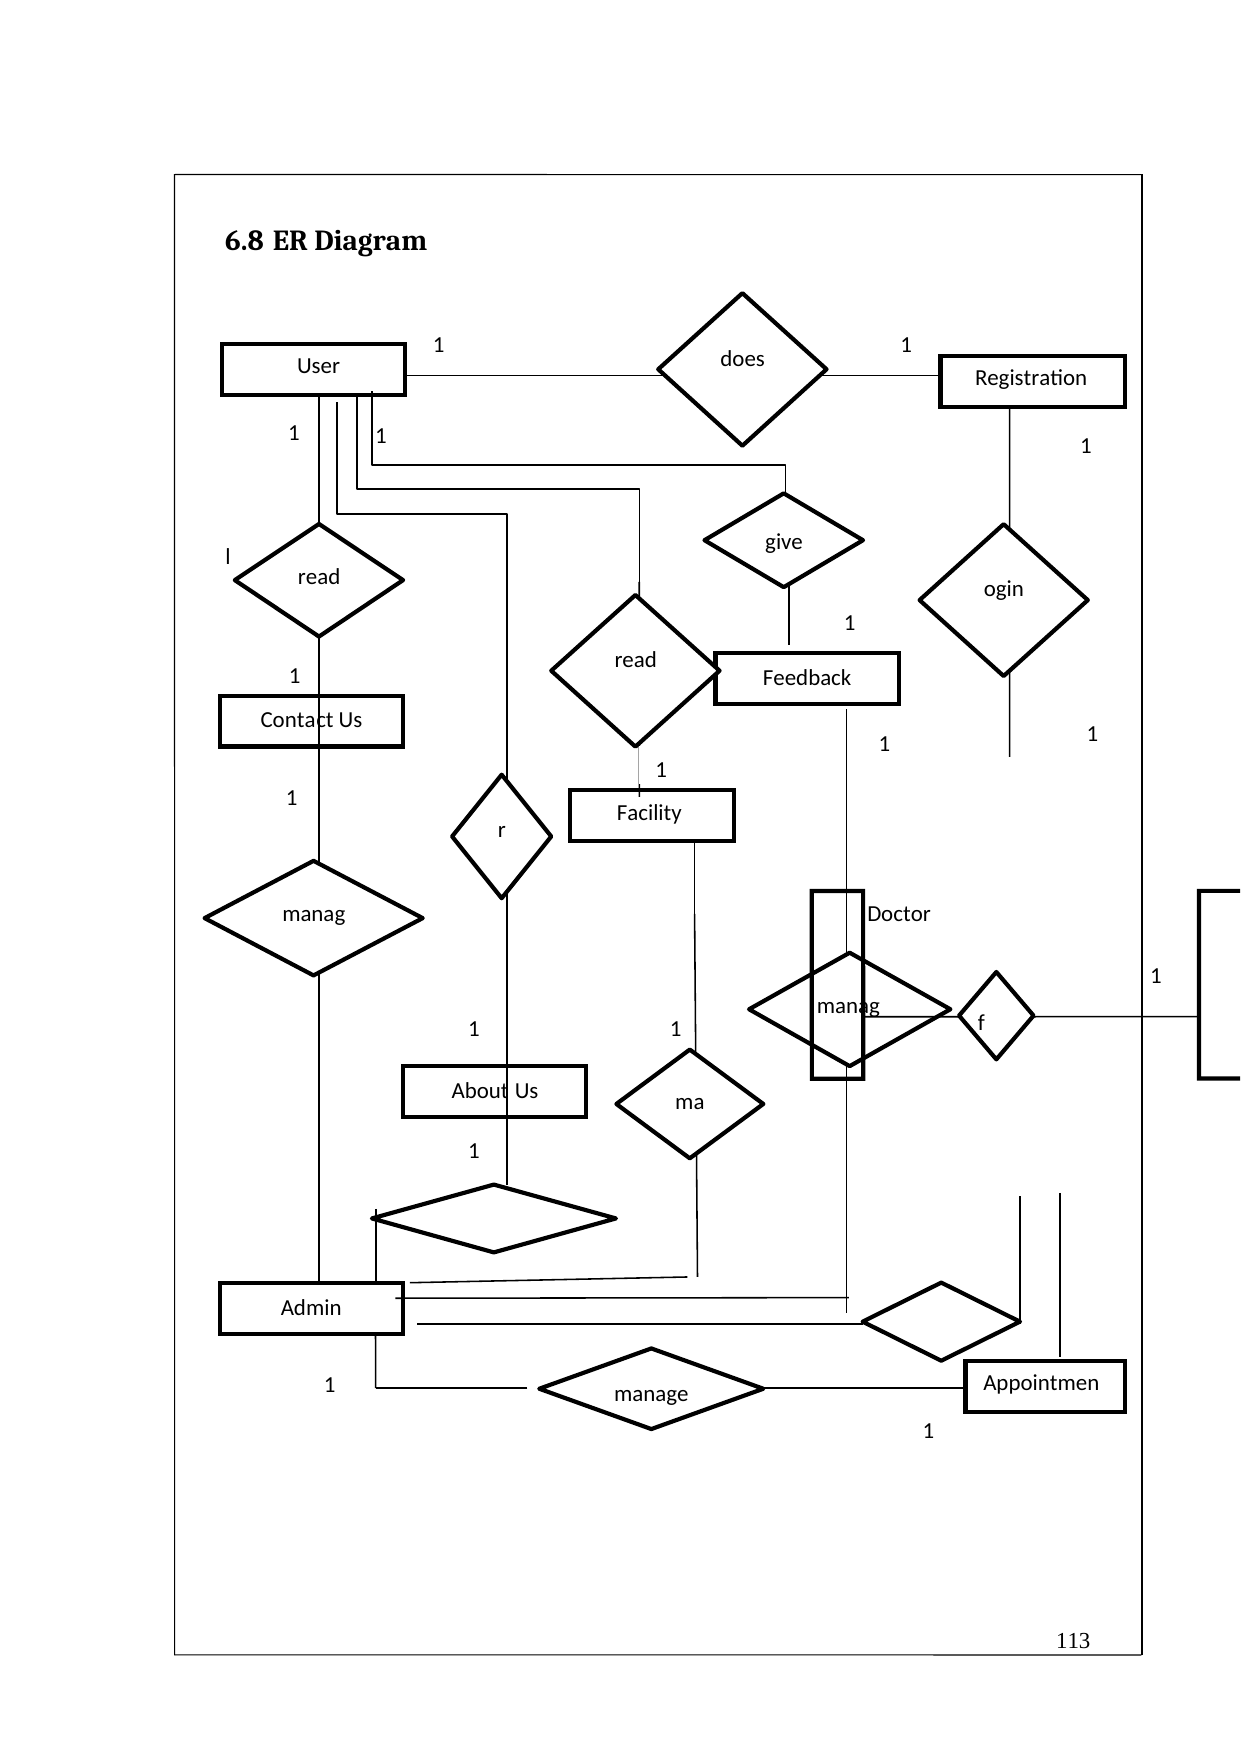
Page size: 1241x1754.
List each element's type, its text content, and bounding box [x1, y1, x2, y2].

subtitle ER Diagram [225, 224, 1142, 258]
text 1 [175, 1416, 934, 1444]
